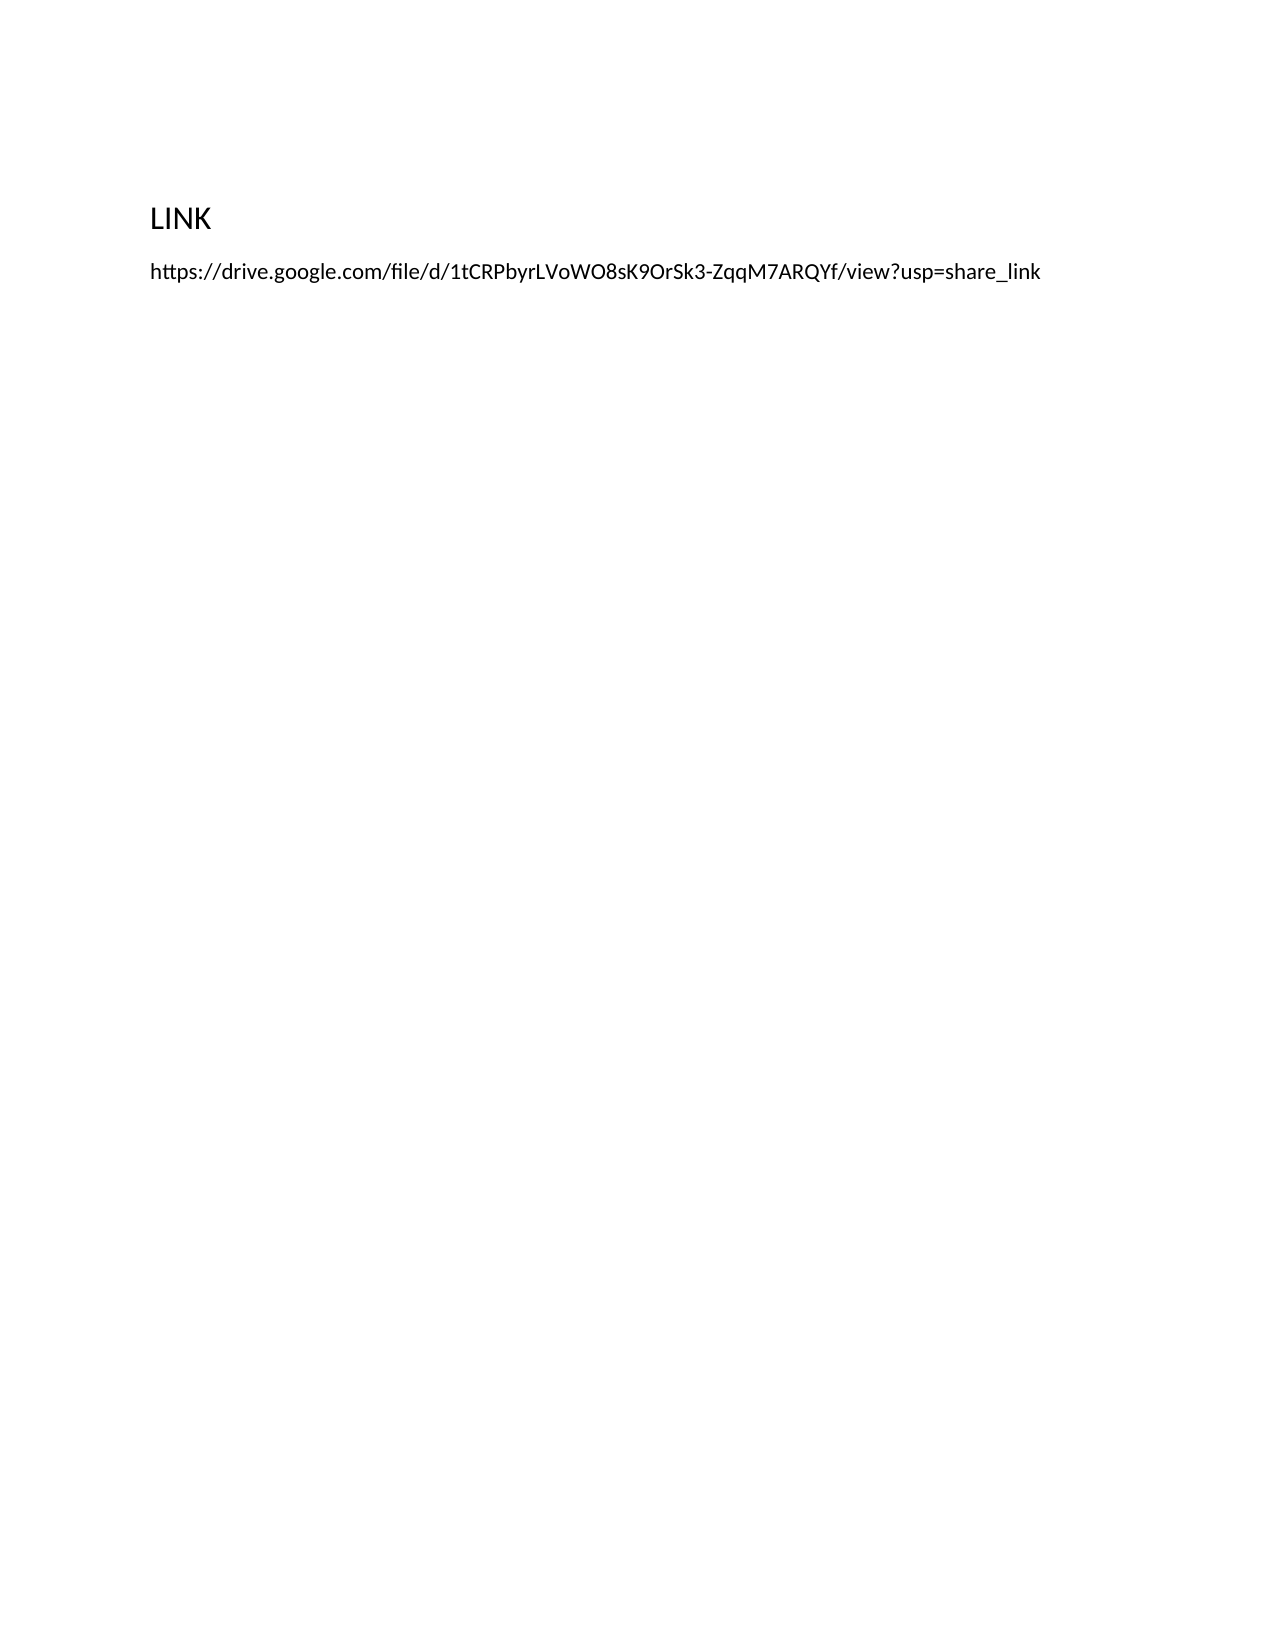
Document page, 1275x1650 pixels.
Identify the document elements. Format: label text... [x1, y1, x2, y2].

text LINK [150, 197, 1125, 238]
text https://drive.google.com/file/d/1tCRPbyrLVoWO8sK9OrSk3-ZqqM7ARQYf/view?usp=share_link [150, 257, 1125, 286]
